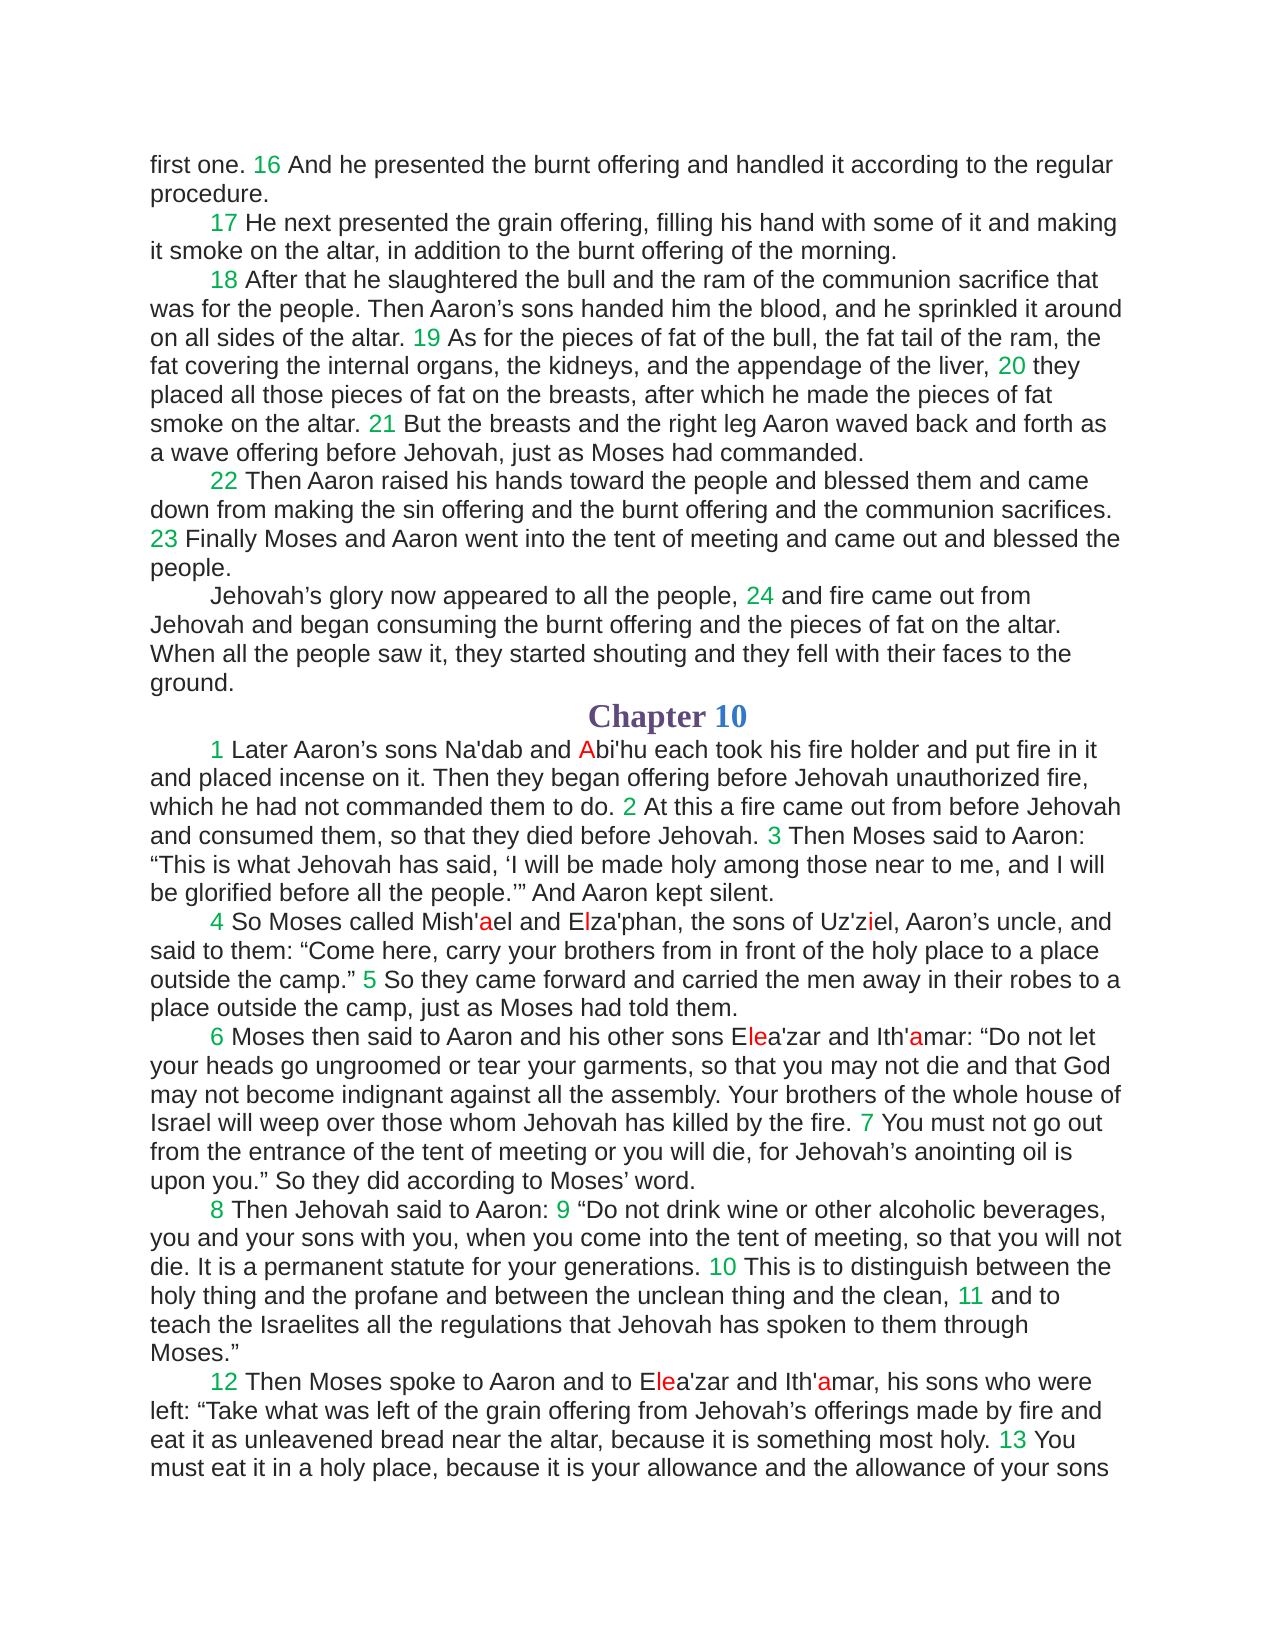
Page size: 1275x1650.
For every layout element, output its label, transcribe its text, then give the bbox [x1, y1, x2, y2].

text 18 After that he slaughtered the bull and the ram of the communion sacrifice that was for the people. Then Aaron’s sons handed him the blood, and he sprinkled it around on all sides of the altar. 19 As for the pieces of fat of the bull, the fat tail of the ram, the fat covering the internal organs, the kidneys, and the appendage of the liver, 20 they placed all those pieces of fat on the breasts, after which he made the pieces of fat smoke on the altar. 21 But the breasts and the right leg Aaron waved back and forth as a wave offering before Jehovah, just as Moses had commanded. [150, 265, 1125, 466]
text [150, 1367, 1125, 1482]
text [150, 150, 1125, 207]
text 1 Later Aaron’s sons Naʹdab and Abiʹhu each took his fire holder and put fire in it and placed incense on it. Then they began offering before Jehovah unauthorized fire, which he had not commanded them to do. 2 At this a fire came out from before Jehovah and consumed them, so that they died before Jehovah. 3 Then Moses said to Aaron: “This is what Jehovah has said, ‘I will be made holy among those near to me, and I will be glorified before all the people.’” And Aaron kept silent. [150, 734, 1125, 907]
text 8 Then Jehovah said to Aaron: 9 “Do not drink wine or other alcoholic beverages, you and your sons with you, when you come into the tent of meeting, so that you will not die. It is a permanent statute for your generations. 10 This is to distinguish between the holy thing and the profane and between the unclean thing and the clean, 11 and to teach the Israelites all the regulations that Jehovah has spoken to them through Moses.” [150, 1194, 1125, 1367]
text 4 So Moses called Mishʹael and Elzaʹphan, the sons of Uzʹziel, Aaron’s uncle, and said to them: “Come here, carry your brothers from in front of the holy place to a place outside the camp.” 5 So they came forward and carried the men away in their robes to a place outside the camp, just as Moses had told them. [150, 907, 1125, 1022]
text Chapter 10 [150, 696, 1125, 734]
text Jehovah’s glory now appeared to all the people, 24 and fire came out from Jehovah and began consuming the burnt offering and the pieces of fat on the altar. When all the people saw it, they started shouting and they fell with their faces to the ground. [150, 581, 1125, 696]
text 17 He next presented the grain offering, filling his hand with some of it and making it smoke on the altar, in addition to the burnt offering of the morning. [150, 207, 1125, 265]
text 6 Moses then said to Aaron and his other sons Eleaʹzar and Ithʹamar: “Do not let your heads go ungroomed or tear your garments, so that you may not die and that God may not become indignant against all the assembly. Your brothers of the whole house of Israel will weep over those whom Jehovah has killed by the fire. 7 You must not go out from the entrance of the tent of meeting or you will die, for Jehovah’s anointing oil is upon you.” So they did according to Moses’ word. [150, 1022, 1125, 1194]
text 22 Then Aaron raised his hands toward the people and blessed them and came down from making the sin offering and the burnt offering and the communion sacrifices. 23 Finally Moses and Aaron went into the tent of meeting and came out and blessed the people. [150, 466, 1125, 581]
